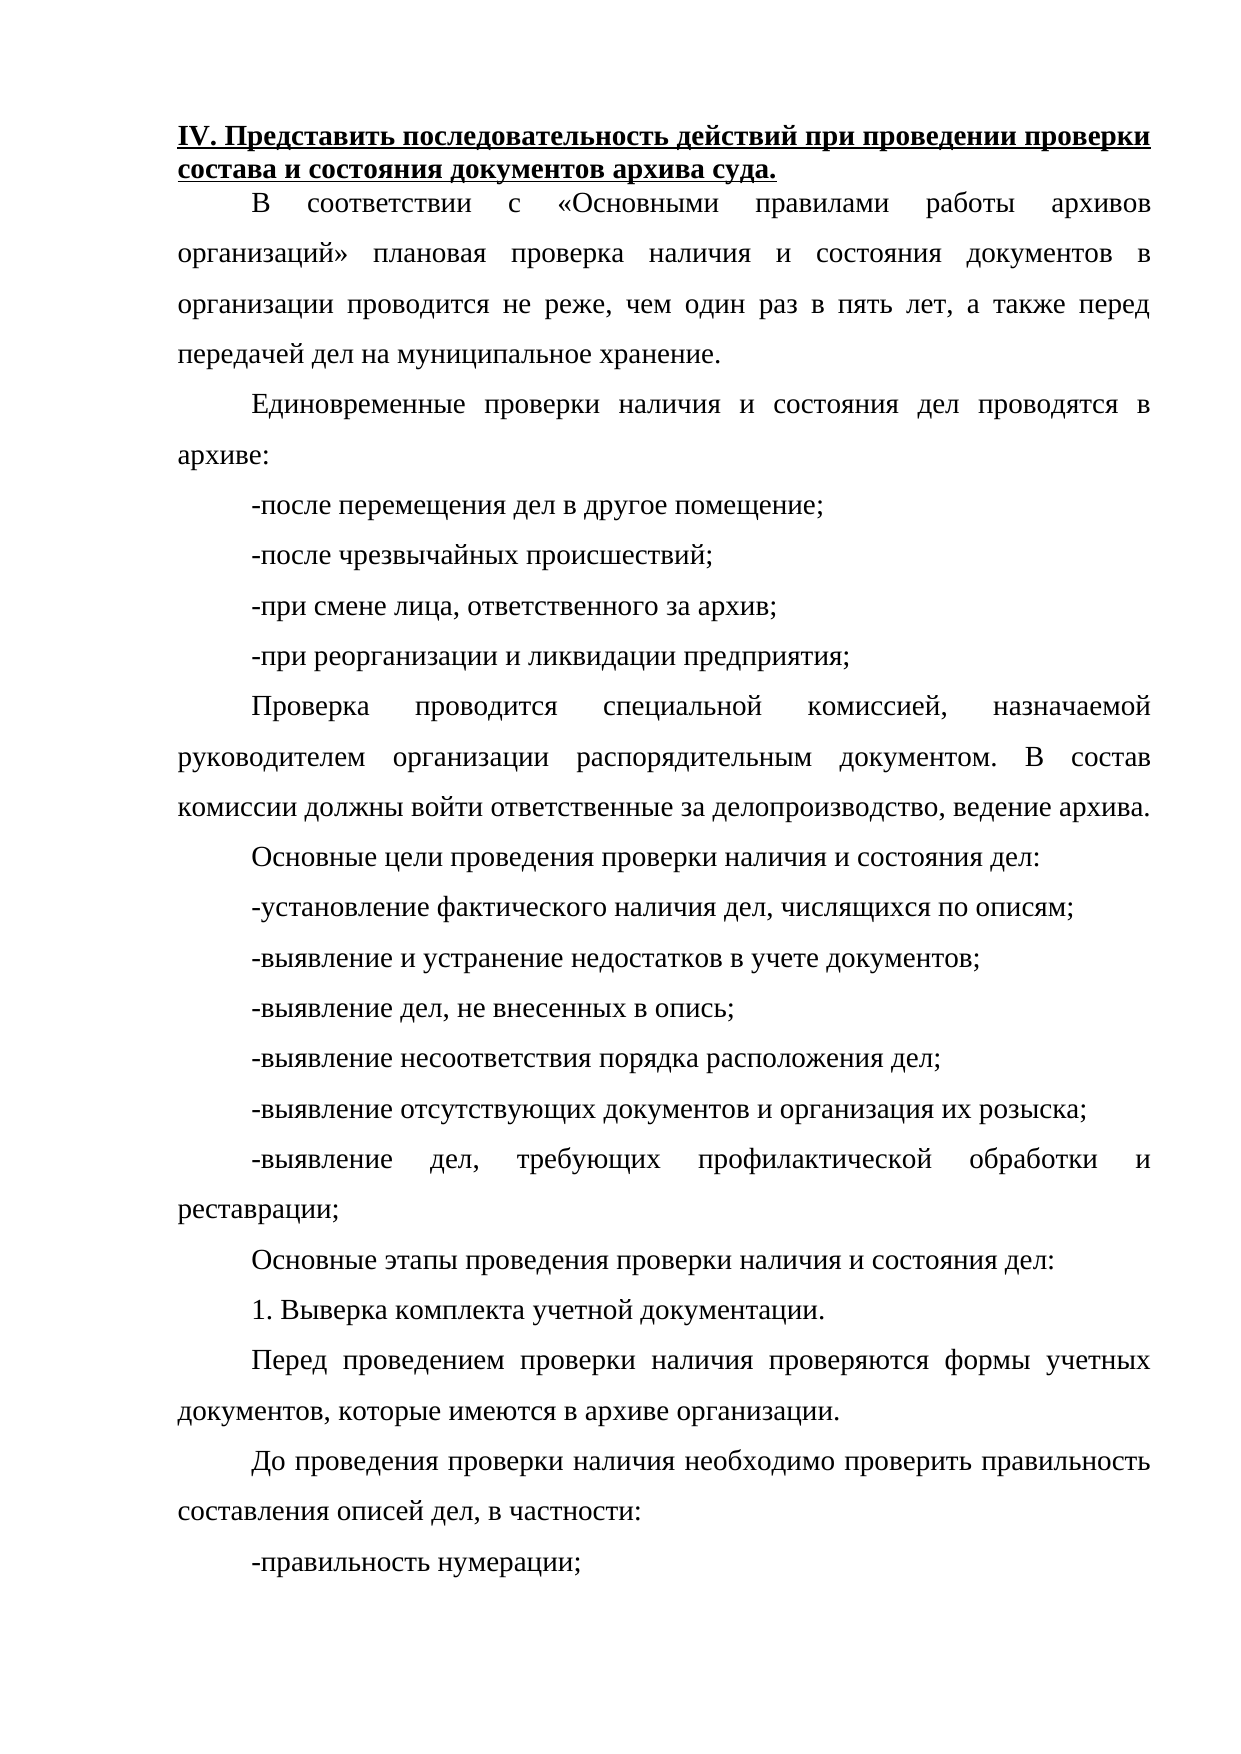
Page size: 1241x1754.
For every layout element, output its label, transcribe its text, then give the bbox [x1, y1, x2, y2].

text -при реорганизации и ликвидации предприятия; [177, 638, 1152, 672]
text -выявление дел, требующих профилактической обработки и реставрации; [177, 1141, 1152, 1225]
text 1. Выверка комплекта учетной документации. [177, 1292, 1152, 1326]
text -правильность нумерации; [177, 1544, 1152, 1577]
text Единовременные проверки наличия и состояния дел проводятся в архиве: [177, 386, 1152, 470]
text -после перемещения дел в другое помещение; [177, 487, 1152, 521]
text Проверка проводится специальной комиссией, назначаемой руководителем организации распорядительным документом. В состав комиссии должны войти ответственные за делопроизводство, ведение архива. [177, 688, 1152, 822]
text Основные этапы проведения проверки наличия и состояния дел: [177, 1242, 1152, 1275]
text -установление фактического наличия дел, числящихся по описям; [177, 889, 1152, 923]
text До проведения проверки наличия необходимо проверить правильность составления описей дел, в частности: [177, 1443, 1152, 1527]
text -при смене лица, ответственного за архив; [177, 588, 1152, 621]
text -выявление несоответствия порядка расположения дел; [177, 1041, 1152, 1074]
text Перед проведением проверки наличия проверяются формы учетных документов, которые имеются в архиве организации. [177, 1342, 1152, 1426]
text В соответствии с «Основными правилами работы архивов организаций» плановая проверка наличия и состояния документов в организации проводится не реже, чем один раз в пять лет, а также перед передачей дел на муниципальное хранение. [177, 185, 1152, 370]
text IV. Представить последовательность действий при проведении проверки состава и состояния документов архива суда. [177, 118, 1152, 185]
text -выявление отсутствующих документов и организация их розыска; [177, 1091, 1152, 1124]
text Основные цели проведения проверки наличия и состояния дел: [177, 839, 1152, 873]
text -выявление и устранение недостатков в учете документов; [177, 940, 1152, 973]
text -выявление дел, не внесенных в опись; [177, 990, 1152, 1024]
text -после чрезвычайных происшествий; [177, 537, 1152, 571]
